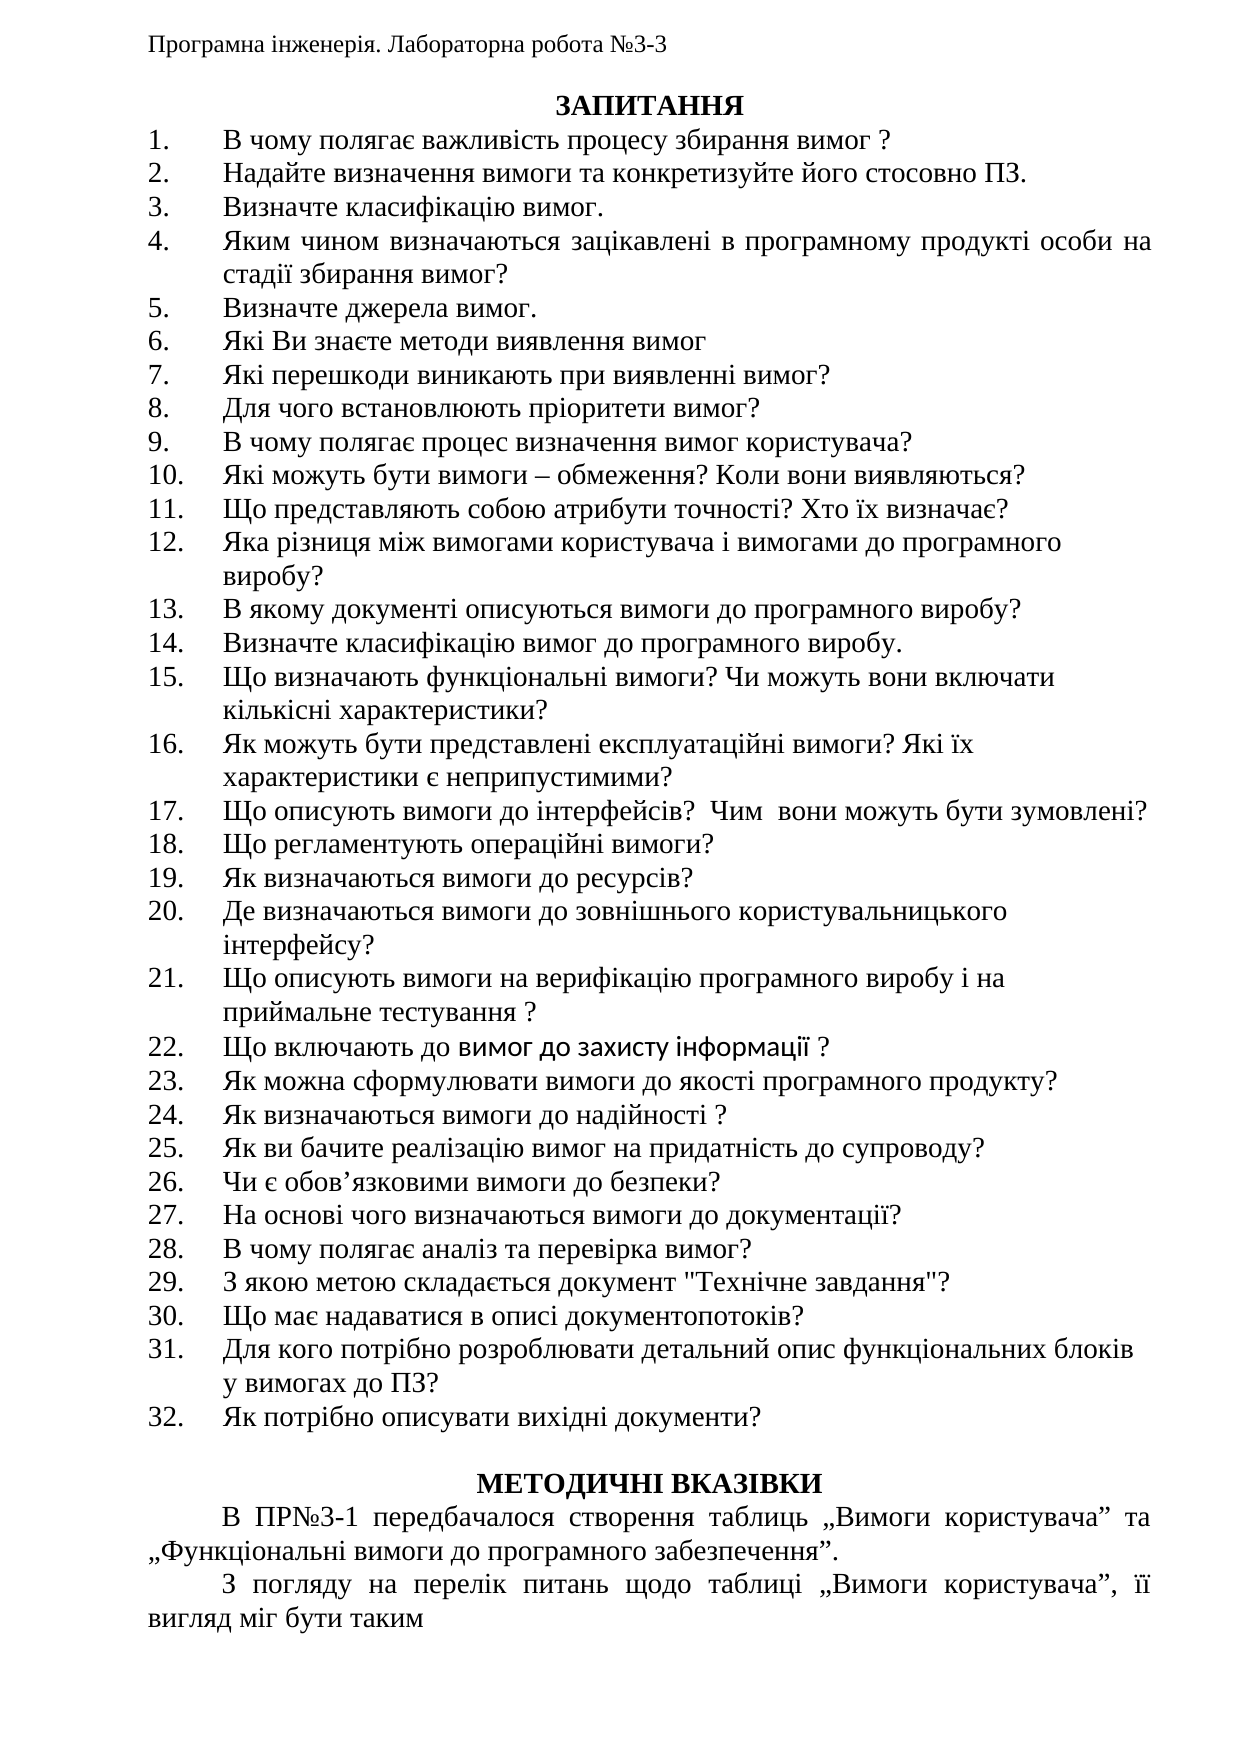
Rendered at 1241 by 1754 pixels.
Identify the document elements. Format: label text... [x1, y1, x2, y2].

list Що включають до вимог до захисту інформації ? [148, 1028, 1152, 1063]
list На основі чого визначаються вимоги до документації? [148, 1197, 1152, 1231]
list ЗАПИТАННЯ [148, 88, 1152, 122]
list Що описують вимоги до інтерфейсів? Чим вони можуть бути зумовлені? [148, 793, 1152, 826]
list Як ви бачите реалізацію вимог на придатність до супроводу? [148, 1130, 1152, 1164]
list В чому полягає важливість процесу збирання вимог ? [148, 122, 1152, 156]
list Як можна сформулювати вимоги до якості програмного продукту? [148, 1063, 1152, 1097]
list Що визначають функціональні вимоги? Чи можуть вони включати кількісні характеристики? [148, 659, 1152, 726]
list З погляду на перелік питань щодо таблиці „Вимоги користувача”, її вигляд міг бути таким [148, 1566, 1152, 1633]
list Як потрібно описувати вихідні документи? [148, 1399, 1152, 1432]
list З якою метою складається документ "Технічне завдання"? [148, 1264, 1152, 1298]
list В чому полягає процес визначення вимог користувача? [148, 424, 1152, 457]
list Що представляють собою атрибути точності? Хто їх визначає? [148, 491, 1152, 524]
list МЕТОДИЧНІ ВКАЗІВКИ [148, 1466, 1152, 1499]
list Надайте визначення вимоги та конкретизуйте його стосовно ПЗ. [148, 156, 1152, 189]
list Як можуть бути представлені експлуатаційні вимоги? Які їх характеристики є неприпустимими? [148, 726, 1152, 793]
list Що регламентують операційні вимоги? [148, 826, 1152, 860]
list Яким чином визначаються зацікавлені в програмному продукті особи на стадії збирання вимог? [148, 223, 1152, 290]
list В чому полягає аналіз та перевірка вимог? [148, 1231, 1152, 1264]
list Яка різниця між вимогами користувача і вимогами до програмного виробу? [148, 524, 1152, 592]
list Визначте класифікацію вимог. [148, 189, 1152, 223]
list Які можуть бути вимоги – обмеження? Коли вони виявляються? [148, 457, 1152, 491]
list Які Ви знаєте методи виявлення вимог [148, 323, 1152, 357]
list Що має надаватися в описі документопотоків? [148, 1298, 1152, 1332]
list Визначте класифікацію вимог до програмного виробу. [148, 625, 1152, 659]
list Для чого встановлюють пріоритети вимог? [148, 390, 1152, 424]
list Як визначаються вимоги до ресурсів? [148, 860, 1152, 893]
list Для кого потрібно розроблювати детальний опис функціональних блоків у вимогах до ПЗ? [148, 1332, 1152, 1399]
list Як визначаються вимоги до надійності ? [148, 1097, 1152, 1130]
list Що описують вимоги на верифікацію програмного виробу і на приймальне тестування ? [148, 961, 1152, 1028]
list В якому документі описуються вимоги до програмного виробу? [148, 592, 1152, 625]
list В ПР№3-1 передбачалося створення таблиць „Вимоги користувача” та „Функціональні вимоги до програмного забезпечення”. [148, 1499, 1152, 1566]
list Які перешкоди виникають при виявленні вимог? [148, 357, 1152, 390]
list Визначте джерела вимог. [148, 290, 1152, 323]
list Де визначаються вимоги до зовнішнього користувальницького інтерфейсу? [148, 893, 1152, 961]
list Чи є обов’язковими вимоги до безпеки? [148, 1164, 1152, 1197]
